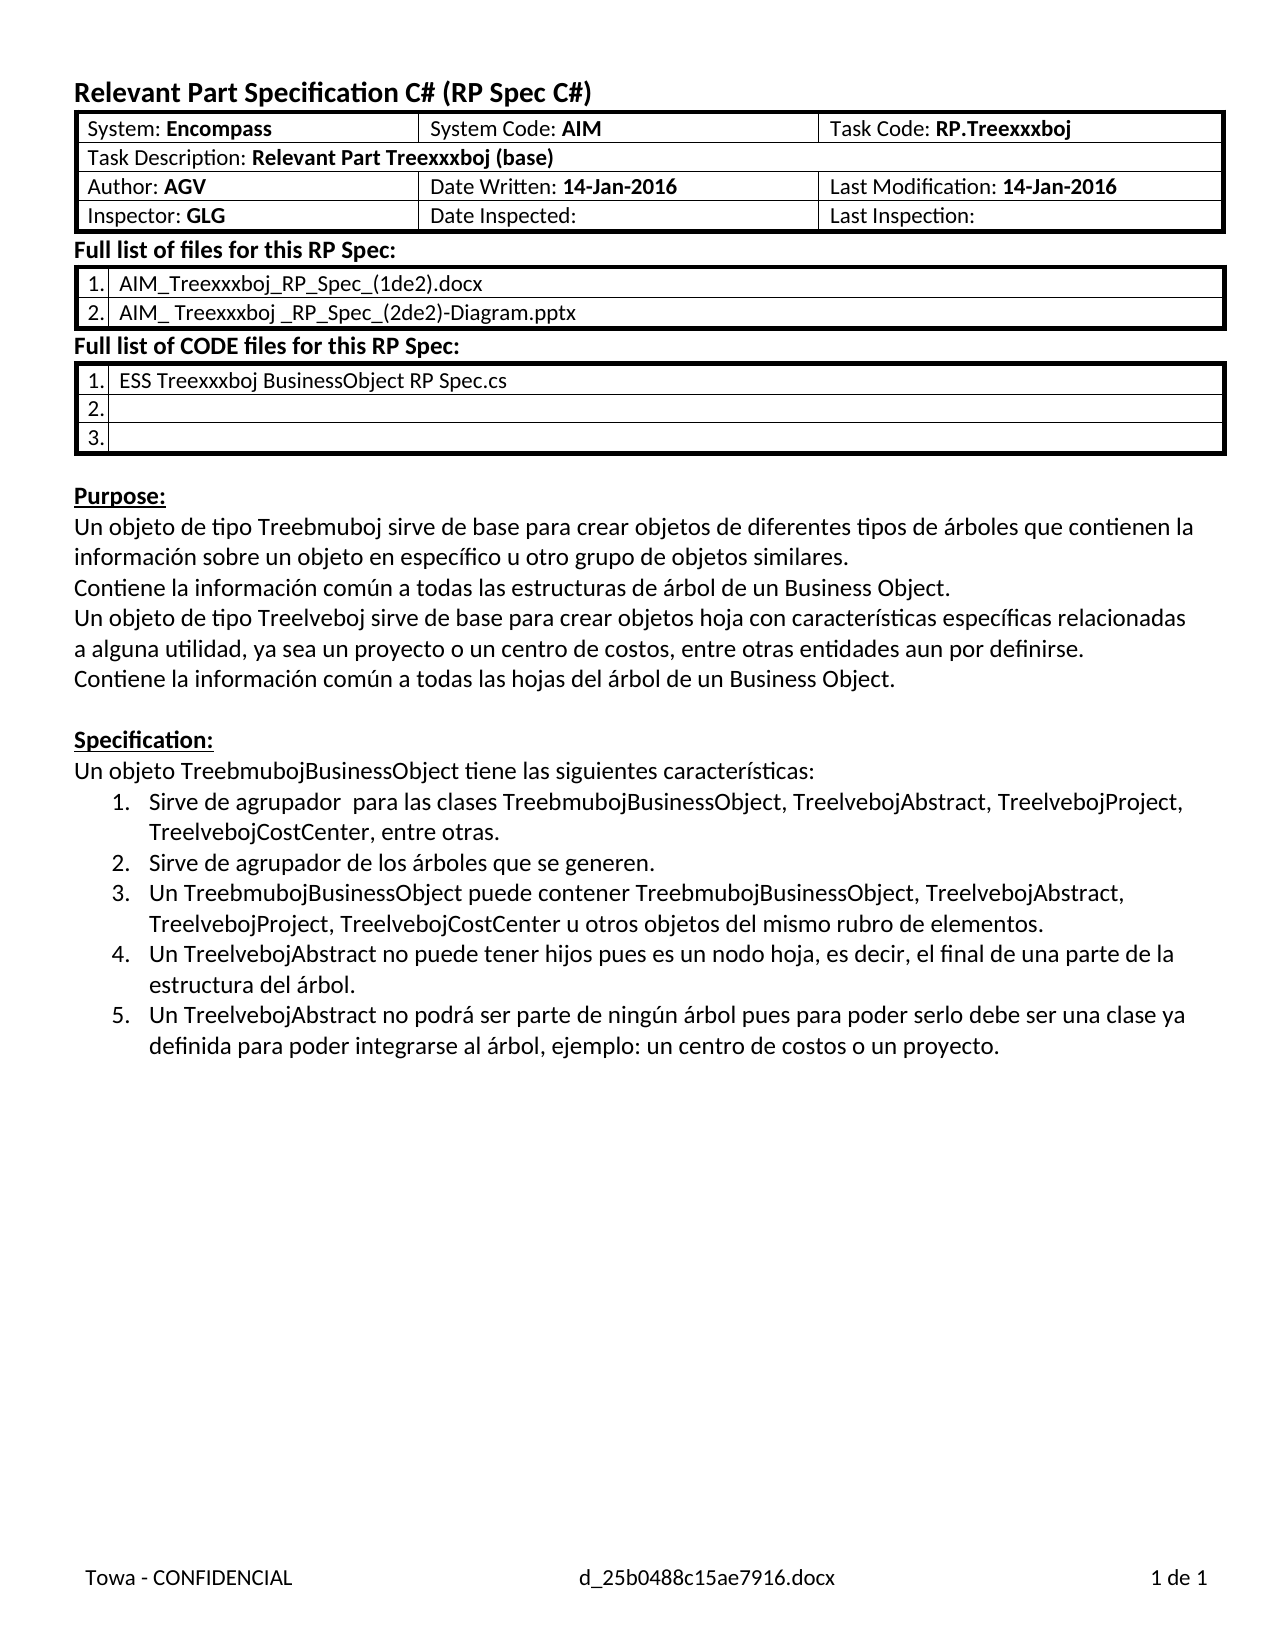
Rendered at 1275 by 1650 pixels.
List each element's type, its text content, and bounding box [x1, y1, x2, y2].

text Full list of files for this RP Spec: [74, 234, 1201, 264]
table_cell 3. [79, 423, 108, 451]
table_cell 2. [79, 395, 108, 422]
text Full list of CODE files for this RP Spec: [74, 331, 1201, 361]
text Purpose: [74, 481, 1201, 511]
text Relevant Part Specification C# (RP Spec C#) [74, 74, 1201, 109]
table_cell Date Inspected: [419, 201, 818, 229]
text Un objeto TreebmubojBusinessObject tiene las siguientes características: [74, 755, 1201, 786]
table_cell Author: AGV [79, 172, 418, 200]
table_cell Inspector: GLG [79, 201, 418, 229]
table_header System: Encompass [79, 114, 418, 142]
list Un TreelvebojAbstract no puede tener hijos pues es un nodo hoja, es decir, el final de una parte de la estructura del árbol. [111, 938, 1201, 999]
list Sirve de agrupador para las clases TreebmubojBusinessObject, TreelvebojAbstract, TreelvebojProject, TreelvebojCostCenter, entre otras. [111, 786, 1201, 847]
text Contiene la información común a todas las estructuras de árbol de un Business Object. [74, 572, 1201, 603]
table_cell Date Written: 14-Jan-2016 [419, 172, 818, 200]
table_cell Last Modification: 14-Jan-2016 [819, 172, 1221, 200]
table_cell 2. [79, 298, 108, 326]
table_cell AIM_ Treexxxboj _RP_Spec_(2de2)-Diagram.pptx [109, 298, 1222, 326]
table_header ESS Treexxxboj BusinessObject RP Spec.cs [109, 366, 1222, 394]
list Un TreebmubojBusinessObject puede contener TreebmubojBusinessObject, TreelvebojAbstract, TreelvebojProject, TreelvebojCostCenter u otros objetos del mismo rubro de elementos. [111, 877, 1201, 938]
table_header 1. [79, 366, 108, 394]
table_cell Task Description: Relevant Part Treexxxboj (base) [79, 143, 1221, 171]
list Un TreelvebojAbstract no podrá ser parte de ningún árbol pues para poder serlo debe ser una clase ya definida para poder integrarse al árbol, ejemplo: un centro de costos o un proyecto. [111, 999, 1201, 1060]
text Contiene la información común a todas las hojas del árbol de un Business Object. [74, 664, 1201, 694]
table_header AIM_Treexxxboj_RP_Spec_(1de2).docx [109, 269, 1222, 297]
table_header System Code: AIM [419, 114, 818, 142]
table_header Task Code: RP.Treexxxboj [819, 114, 1221, 142]
table_header 1. [79, 269, 108, 297]
text Un objeto de tipo Treelveboj sirve de base para crear objetos hoja con características específicas relacionadas a alguna utilidad, ya sea un proyecto o un centro de costos, entre otras entidades aun por definirse. [74, 603, 1201, 664]
table_cell [109, 395, 1222, 422]
text Specification: [74, 725, 1201, 755]
table_cell Last Inspection: [819, 201, 1221, 229]
list Sirve de agrupador de los árboles que se generen. [111, 847, 1201, 877]
text Un objeto de tipo Treebmuboj sirve de base para crear objetos de diferentes tipos de árboles que contienen la información sobre un objeto en específico u otro grupo de objetos similares. [74, 511, 1201, 572]
table_cell [109, 423, 1222, 451]
